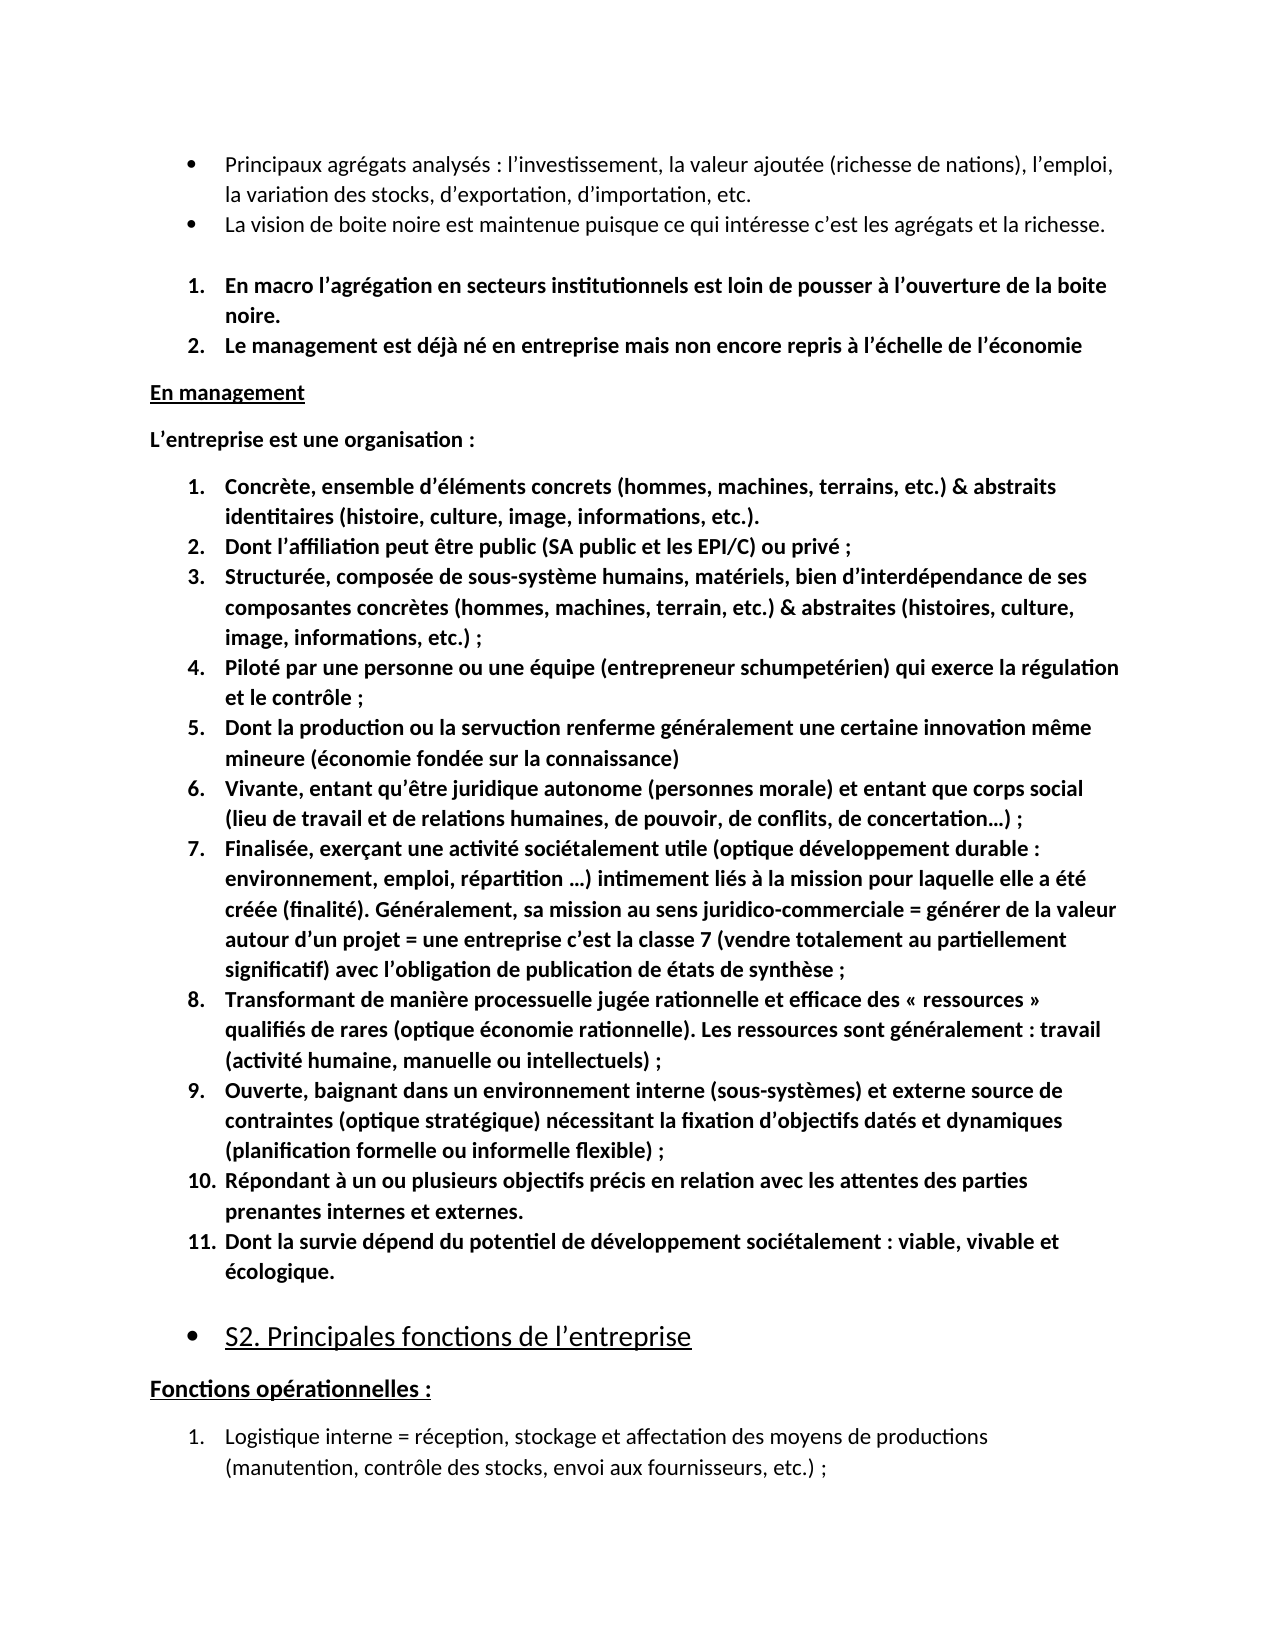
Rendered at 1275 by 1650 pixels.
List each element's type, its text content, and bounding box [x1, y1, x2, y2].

text En management [150, 378, 1125, 406]
text Fonctions opérationnelles : [150, 1373, 1125, 1403]
list Structurée, composée de sous-système humains, matériels, bien d’interdépendance de ses composantes concrètes (hommes, machines, terrain, etc.) & abstraites (histoires, culture, image, informations, etc.) ; [187, 562, 1125, 651]
list Principaux agrégats analysés : l’investissement, la valeur ajoutée (richesse de nations), l’emploi, la variation des stocks, d’exportation, d’importation, etc. [187, 150, 1125, 208]
list Le management est déjà né en entreprise mais non encore repris à l’échelle de l’économie [187, 331, 1125, 359]
list Vivante, entant qu’être juridique autonome (personnes morale) et entant que corps social (lieu de travail et de relations humaines, de pouvoir, de conflits, de concertation…) ; [187, 774, 1125, 832]
list Concrète, ensemble d’éléments concrets (hommes, machines, terrains, etc.) & abstraits identitaires (histoire, culture, image, informations, etc.). [187, 472, 1125, 530]
list Logistique interne = réception, stockage et affectation des moyens de productions (manutention, contrôle des stocks, envoi aux fournisseurs, etc.) ; [187, 1422, 1125, 1481]
list Ouverte, baignant dans un environnement interne (sous-systèmes) et externe source de contraintes (optique stratégique) nécessitant la fixation d’objectifs datés et dynamiques (planification formelle ou informelle flexible) ; [187, 1076, 1125, 1164]
list Répondant à un ou plusieurs objectifs précis en relation avec les attentes des parties prenantes internes et externes. [187, 1167, 1125, 1225]
list Finalisée, exerçant une activité sociétalement utile (optique développement durable : environnement, emploi, répartition …) intimement liés à la mission pour laquelle elle a été créée (finalité). Généralement, sa mission au sens juridico-commerciale = générer de la valeur autour d’un projet = une entreprise c’est la classe 7 (vendre totalement au partiellement significatif) avec l’obligation de publication de états de synthèse ; [187, 834, 1125, 983]
list Dont la survie dépend du potentiel de développement sociétalement : viable, vivable et écologique. [187, 1227, 1125, 1285]
text L’entreprise est une organisation : [150, 425, 1125, 453]
list La vision de boite noire est maintenue puisque ce qui intéresse c’est les agrégats et la richesse. [187, 210, 1125, 238]
list En macro l’agrégation en secteurs institutionnels est loin de pousser à l’ouverture de la boite noire. [187, 271, 1125, 329]
list Transformant de manière processuelle jugée rationnelle et efficace des « ressources » qualifiés de rares (optique économie rationnelle). Les ressources sont généralement : travail (activité humaine, manuelle ou intellectuels) ; [187, 985, 1125, 1074]
list S2. Principales fonctions de l’entreprise [187, 1318, 1125, 1353]
list Dont l’affiliation peut être public (SA public et les EPI/C) ou privé ; [187, 532, 1125, 560]
list Piloté par une personne ou une équipe (entrepreneur schumpetérien) qui exerce la régulation et le contrôle ; [187, 653, 1125, 711]
list Dont la production ou la servuction renferme généralement une certaine innovation même mineure (économie fondée sur la connaissance) [187, 713, 1125, 772]
